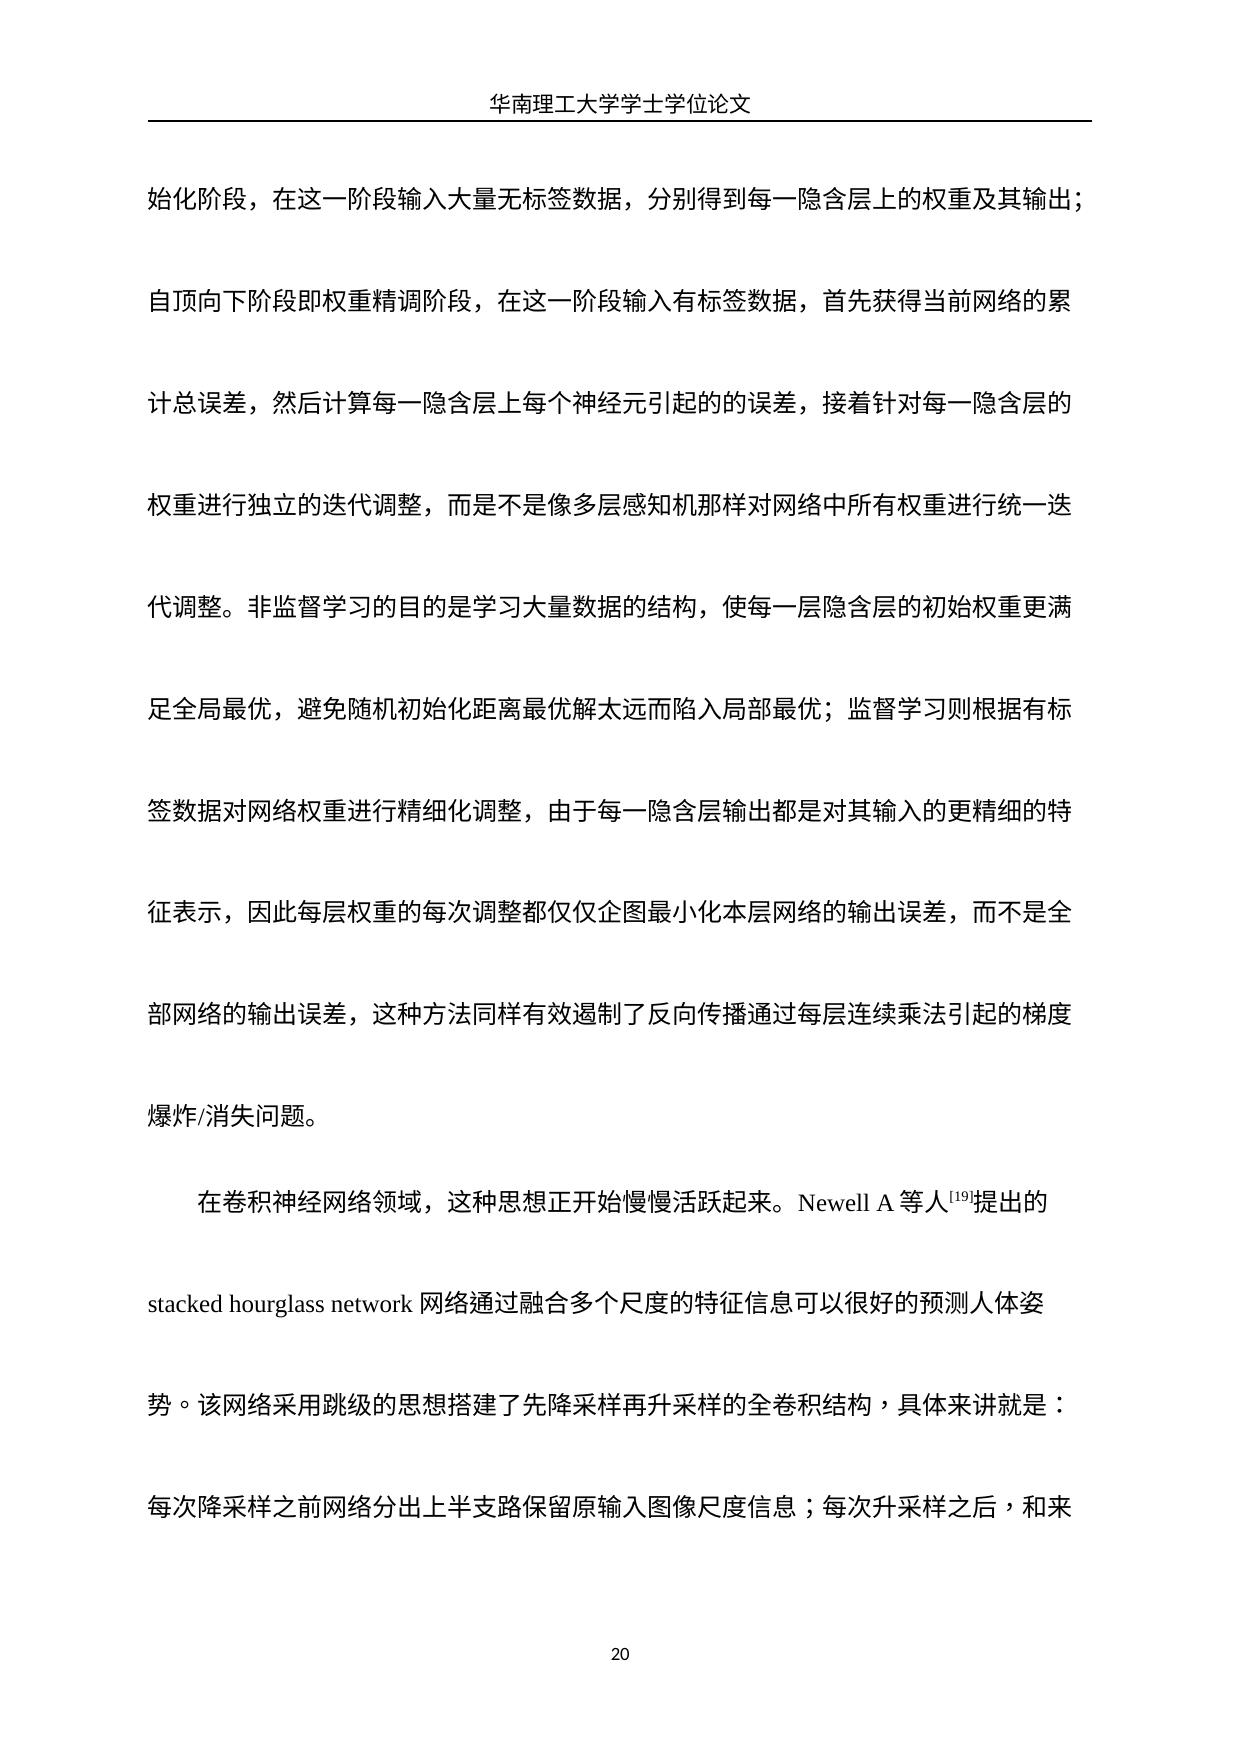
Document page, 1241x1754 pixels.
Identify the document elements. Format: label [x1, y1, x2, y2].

text [148, 1167, 1092, 1540]
text [148, 164, 1092, 1149]
